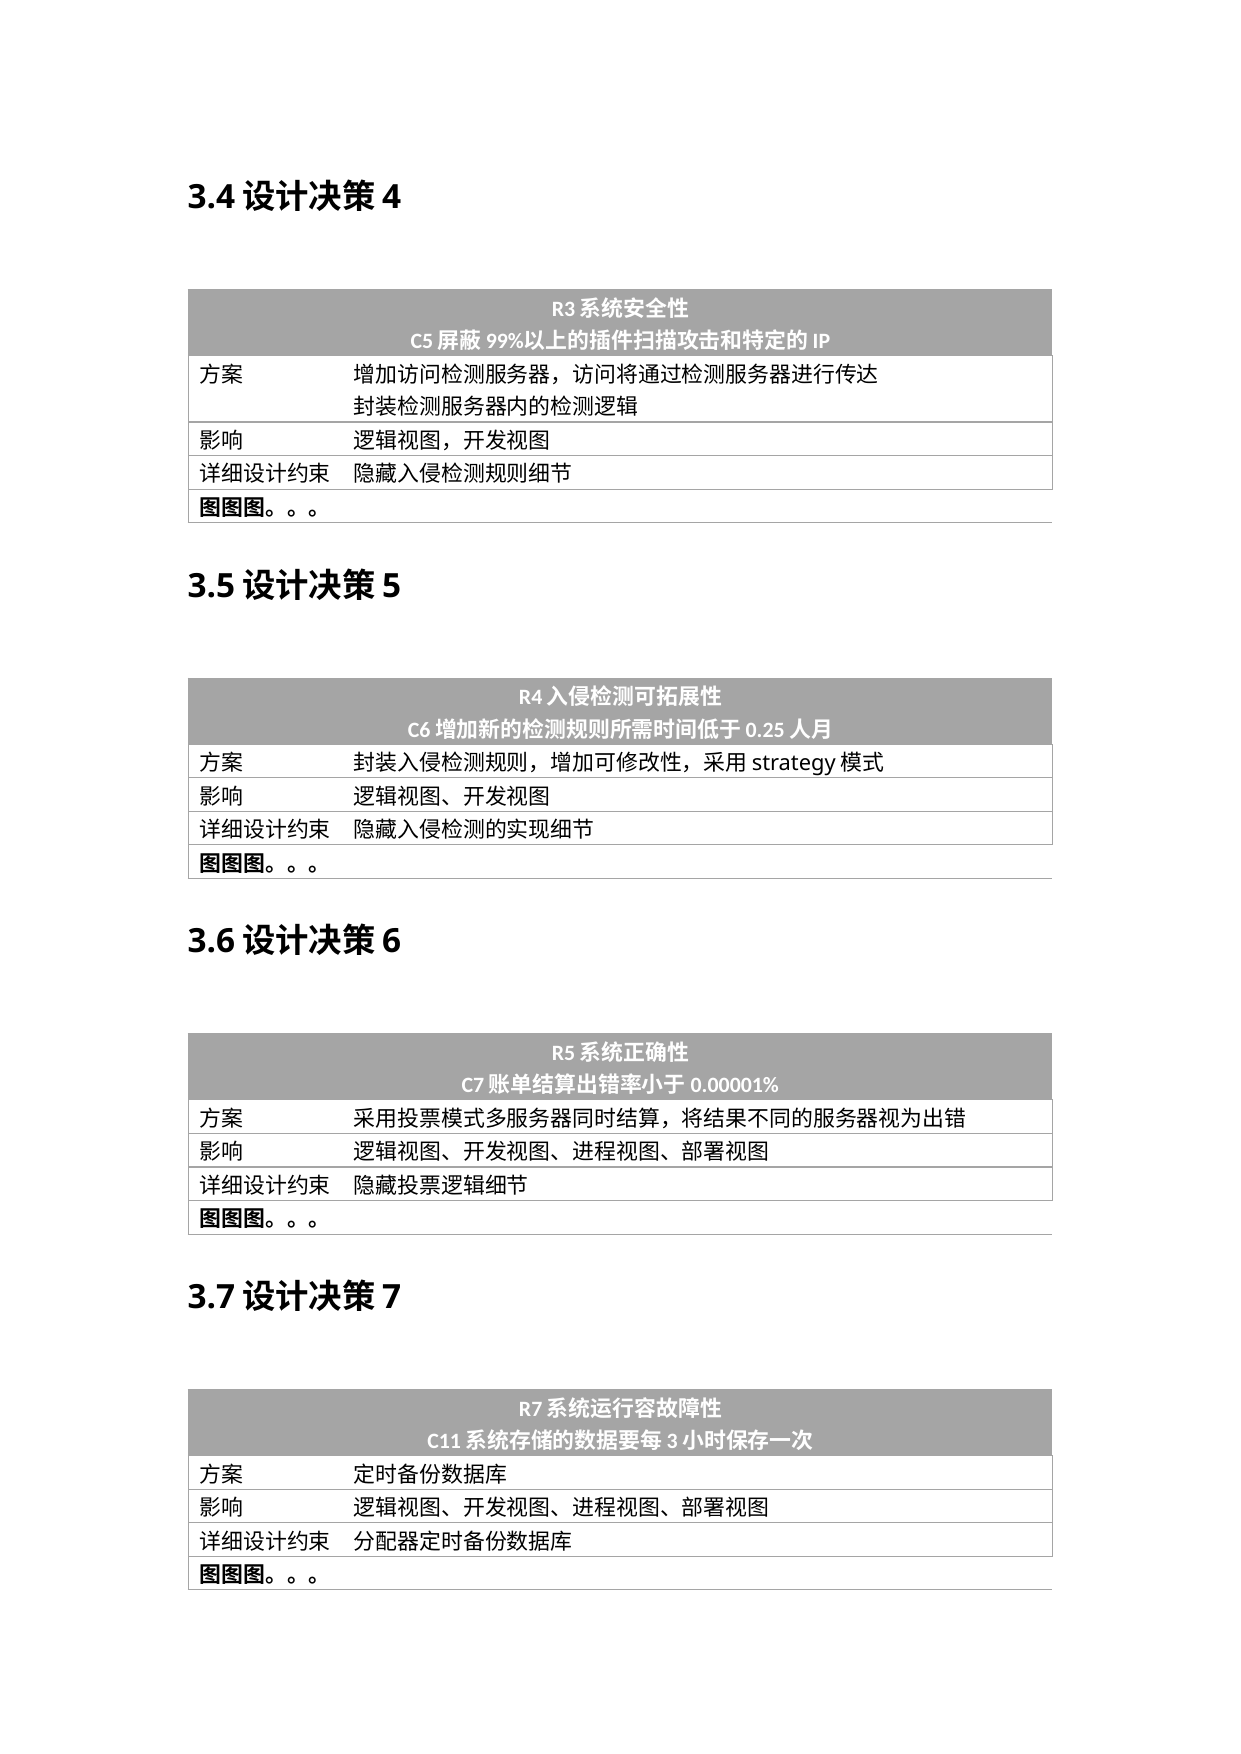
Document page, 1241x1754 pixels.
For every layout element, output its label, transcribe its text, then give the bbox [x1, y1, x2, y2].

table_cell 方案 [189, 1456, 342, 1489]
table_header R4入侵检测可拓展性 C6增加新的检测规则所需时间低于0.25人月 [189, 679, 1052, 744]
table_cell 增加访问检测服务器，访问将通过检测服务器进行传达 封装检测服务器内的检测逻辑 [342, 356, 1052, 421]
subtitle 3.6设计决策6 [187, 906, 1053, 971]
table_cell 图图图。。。 [189, 845, 1052, 878]
table_cell 影响 [189, 1490, 342, 1522]
table_cell 详细设计约束 [189, 1523, 342, 1556]
table_cell 定时备份数据库 [342, 1456, 1052, 1489]
subtitle 3.4设计决策4 [187, 162, 1053, 227]
table_cell 逻辑视图，开发视图 [342, 423, 1052, 455]
table_cell 影响 [189, 1134, 342, 1166]
table_cell 详细设计约束 [189, 456, 342, 488]
table_cell 逻辑视图、开发视图 [342, 778, 1052, 811]
table_cell 逻辑视图、开发视图、进程视图、部署视图 [342, 1490, 1052, 1522]
table_cell 采用投票模式多服务器同时结算，将结果不同的服务器视为出错 [342, 1100, 1052, 1133]
table_cell 图图图。。。 [189, 490, 1052, 522]
table_cell 隐藏入侵检测的实现细节 [342, 812, 1052, 844]
table_cell 图图图。。。 [189, 1557, 1052, 1589]
table_cell 详细设计约束 [189, 1168, 342, 1200]
subtitle 3.5设计决策5 [187, 550, 1053, 615]
table_header R5系统正确性 C7账单结算出错率小于 0.00001% [189, 1034, 1052, 1099]
table_cell 隐藏入侵检测规则细节 [342, 456, 1052, 488]
table_cell 方案 [189, 356, 342, 421]
table_cell 影响 [189, 423, 342, 455]
table_cell 详细设计约束 [189, 812, 342, 844]
table_cell 方案 [189, 745, 342, 777]
table_cell 分配器定时备份数据库 [342, 1523, 1052, 1556]
table_cell 隐藏投票逻辑细节 [342, 1168, 1052, 1200]
table_cell 影响 [189, 778, 342, 811]
table_header R3系统安全性 C5屏蔽99%以上的插件扫描攻击和特定的IP [189, 290, 1052, 355]
subtitle 3.7设计决策7 [187, 1262, 1053, 1327]
table_cell 逻辑视图、开发视图、进程视图、部署视图 [342, 1134, 1052, 1166]
table_header R7系统运行容故障性 C11系统存储的数据要每3小时保存一次 [189, 1390, 1052, 1455]
table_cell 图图图。。。 [189, 1201, 1052, 1233]
table_cell 方案 [189, 1100, 342, 1133]
table_cell 封装入侵检测规则，增加可修改性，采用strategy模式 [342, 745, 1052, 777]
